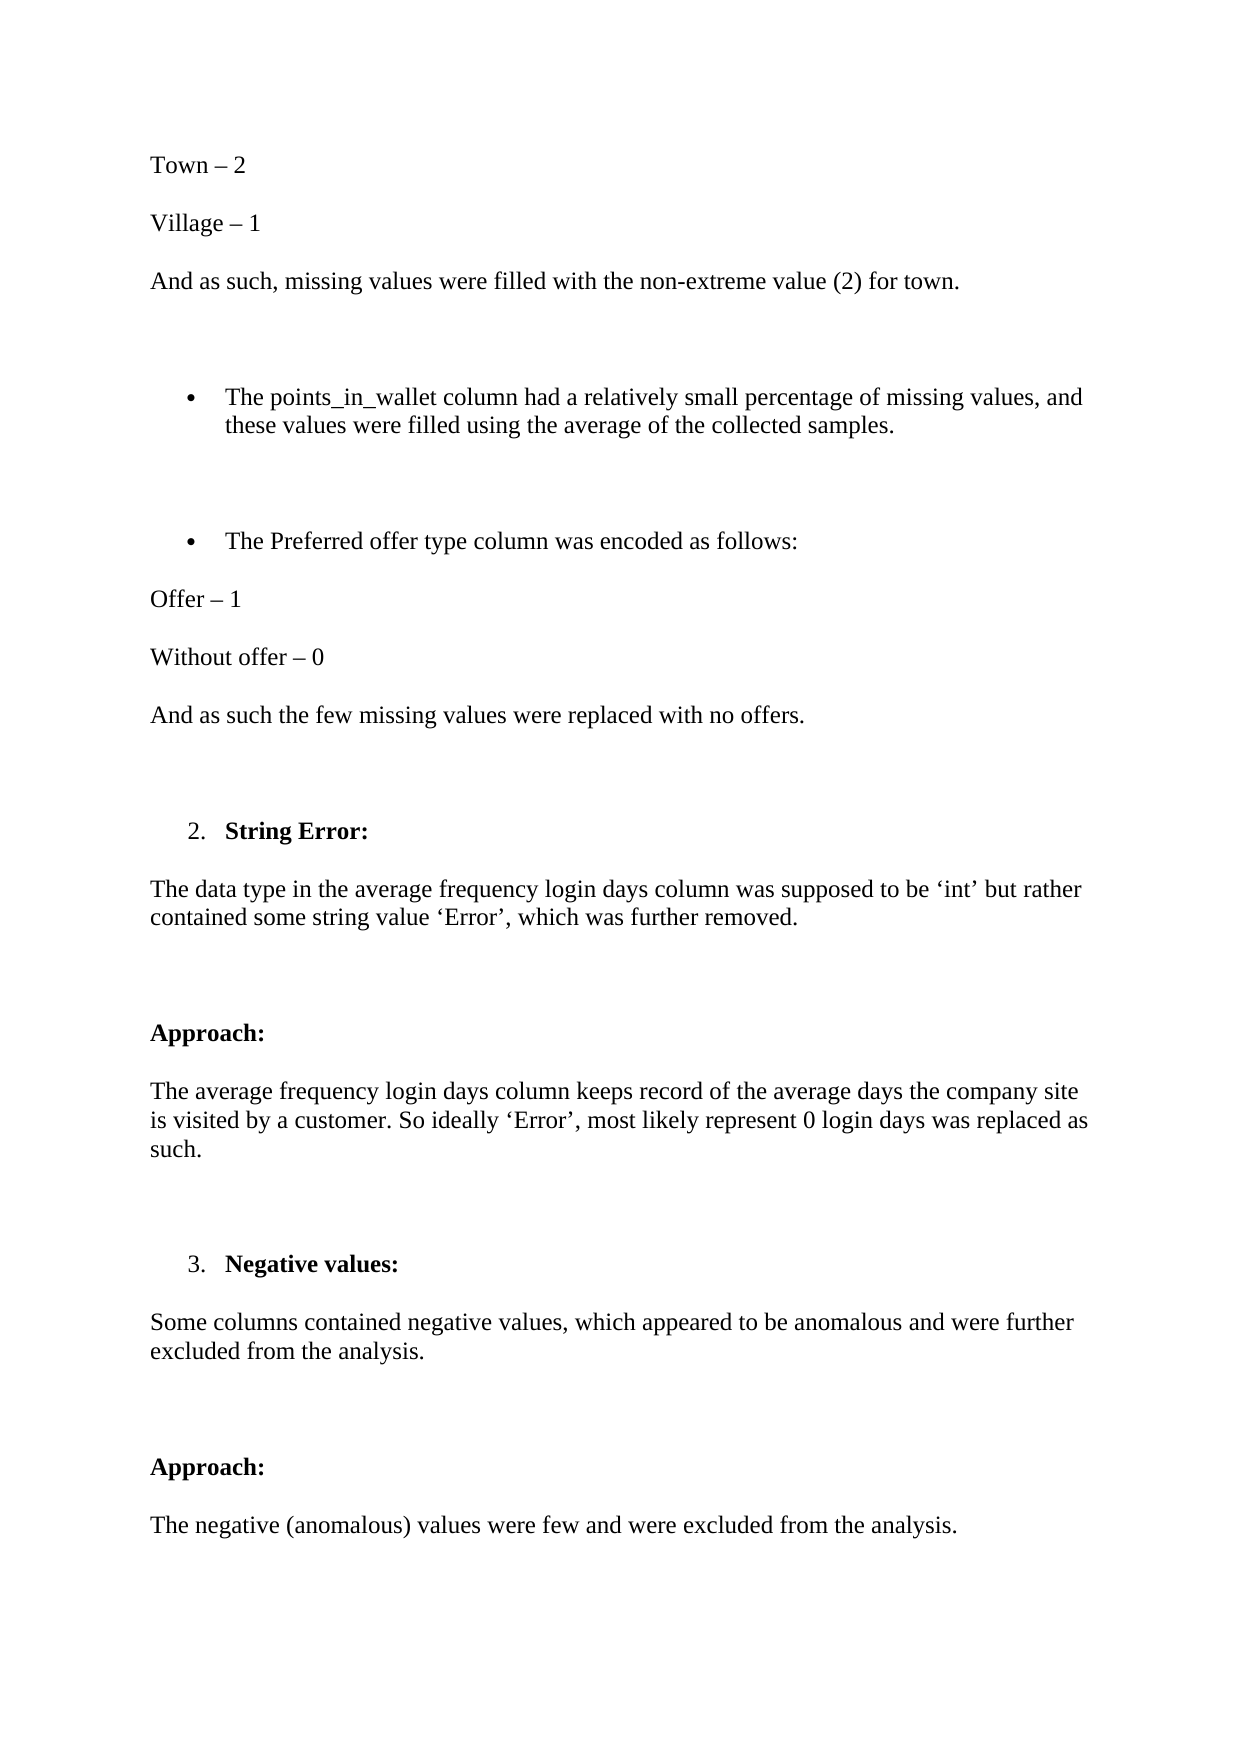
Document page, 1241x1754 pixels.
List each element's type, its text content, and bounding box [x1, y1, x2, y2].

text The data type in the average frequency login days column was supposed to be ‘int’ but rather contained some string value ‘Error’, which was further removed. [150, 874, 1090, 931]
text Offer – 1 [150, 584, 1090, 613]
text Approach: [150, 1018, 1090, 1047]
text And as such, missing values were filled with the non-extreme value (2) for town. [150, 266, 1090, 294]
text Some columns contained negative values, which appeared to be anomalous and were further excluded from the analysis. [150, 1307, 1090, 1365]
list The points_in_wallet column had a relatively small percentage of missing values, and these values were filled using the average of the collected samples. [187, 382, 1090, 439]
list Negative values: [187, 1249, 1090, 1278]
text Approach: [150, 1452, 1090, 1481]
list String Error: [187, 816, 1090, 844]
text Town – 2 [150, 150, 1090, 179]
text Village – 1 [150, 208, 1090, 237]
list The Preferred offer type column was encoded as follows: [187, 526, 1090, 555]
text And as such the few missing values were replaced with no offers. [150, 700, 1090, 729]
text Without offer – 0 [150, 642, 1090, 671]
text The negative (anomalous) values were few and were excluded from the analysis. [150, 1510, 1090, 1539]
text The average frequency login days column keeps record of the average days the company site is visited by a customer. So ideally ‘Error’, most likely represent 0 login days was replaced as such. [150, 1076, 1090, 1162]
